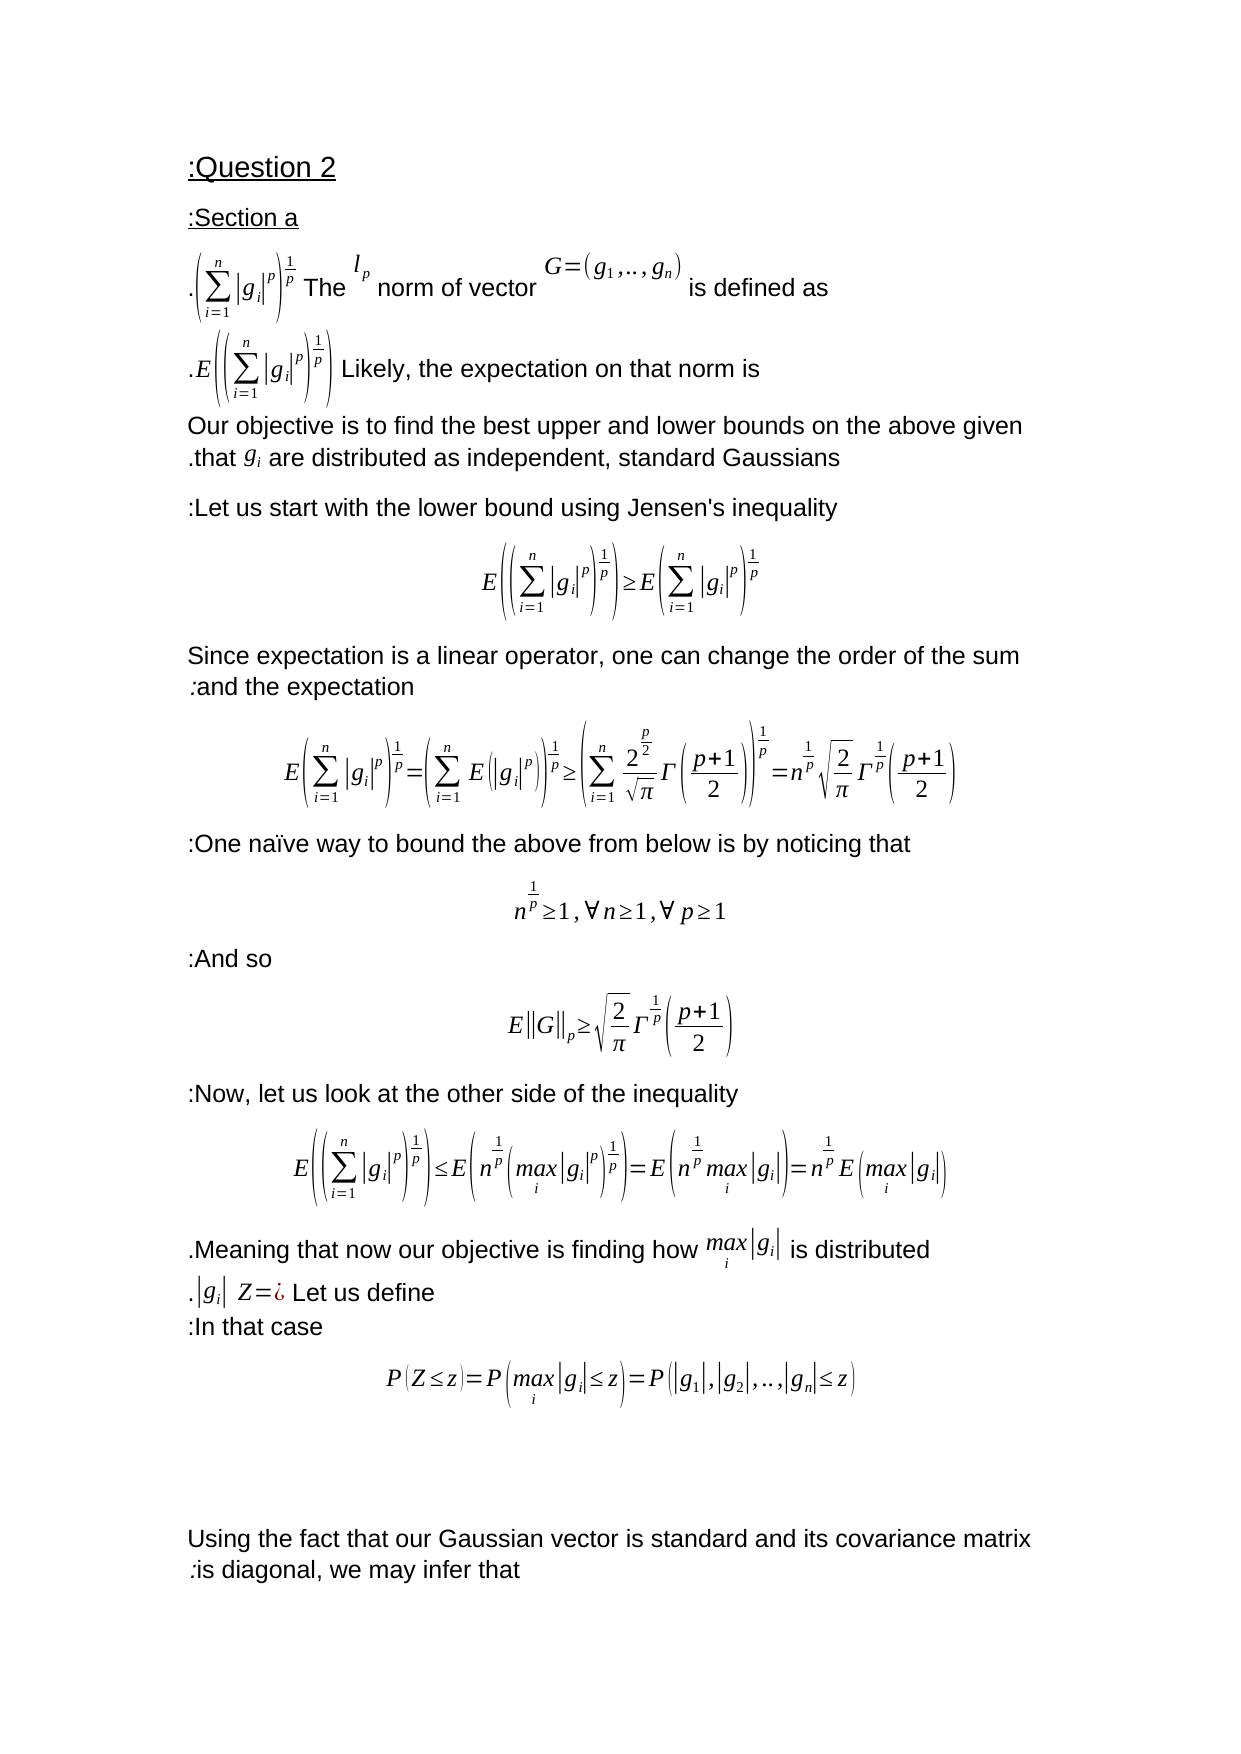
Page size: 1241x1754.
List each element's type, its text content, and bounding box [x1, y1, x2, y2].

text The norm of vector is defined as . Likely, the expectation on that norm is . Our objective is to find the best upper and lower bounds on the above given that are distributed as independent, standard Gaussians. [187, 251, 1053, 473]
text Now, let us look at the other side of the inequality: [187, 1078, 1053, 1107]
text Let us start with the lower bound using Jensen's inequality: [187, 493, 1053, 521]
text Since expectation is a linear operator, one can change the order of the sum and the expectation: [187, 641, 1053, 701]
text Section a: [187, 203, 1053, 232]
text Using the fact that our Gaussian vector is standard and its covariance matrix is diagonal, we may infer that: [187, 1524, 1053, 1584]
text One naïve way to bound the above from below is by noticing that: [187, 829, 1053, 858]
text Meaning that now our objective is finding how is distributed. Let us define . In that case: [187, 1227, 1053, 1341]
text Question 2: [187, 150, 1053, 183]
text And so: [187, 944, 1053, 973]
